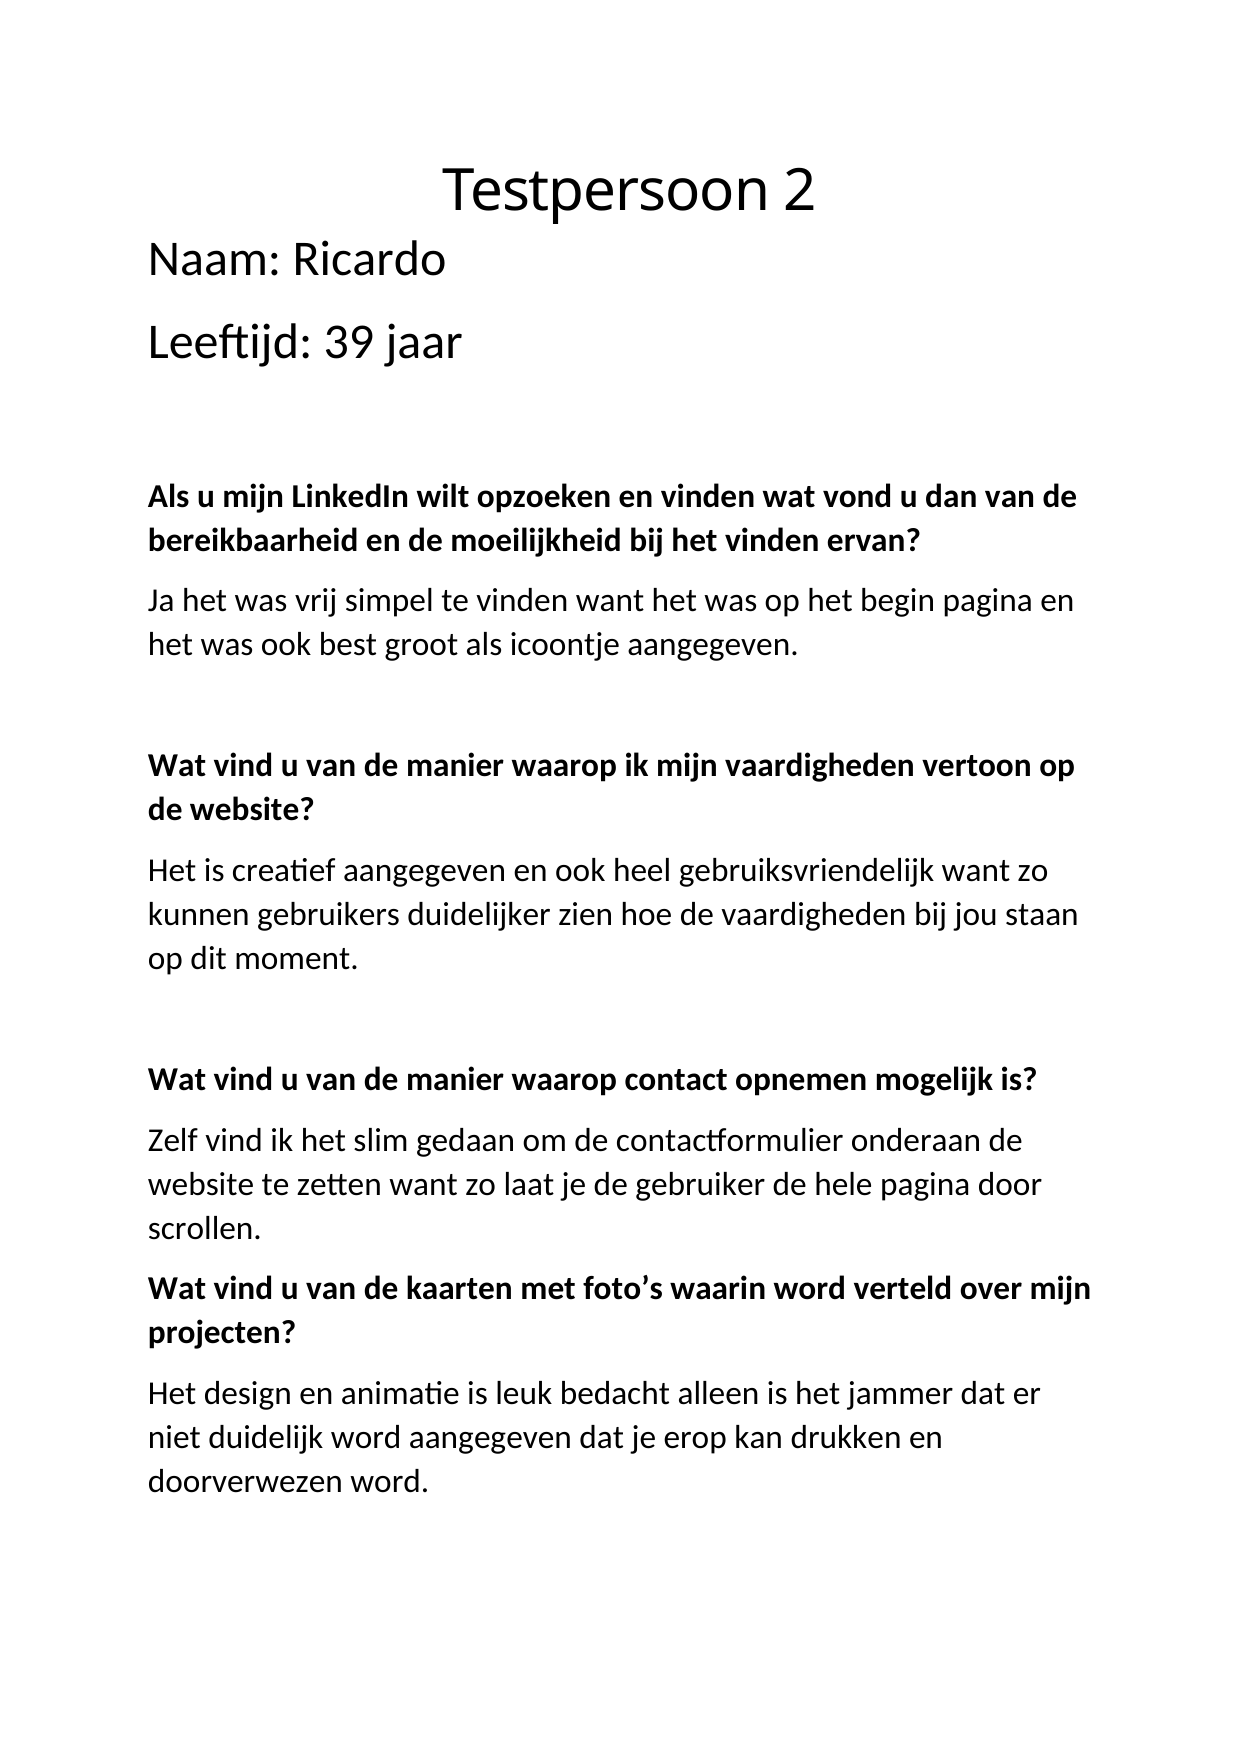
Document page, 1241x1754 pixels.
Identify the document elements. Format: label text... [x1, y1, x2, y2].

text Als u mijn LinkedIn wilt opzoeken en vinden wat vond u dan van de bereikbaarheid en de moeilijkheid bij het vinden ervan? [148, 474, 1093, 559]
text Wat vind u van de manier waarop contact opnemen mogelijk is? [148, 1058, 1093, 1099]
text Wat vind u van de kaarten met foto’s waarin word verteld over mijn projecten? [148, 1267, 1093, 1352]
text Het design en animatie is leuk bedacht alleen is het jammer dat er niet duidelijk word aangegeven dat je erop kan drukken en doorverwezen word. [148, 1372, 1093, 1501]
text Naam: Ricardo [148, 227, 1093, 288]
title Testpersoon 2 [369, 148, 1093, 227]
text Leeftijd: 39 jaar [148, 309, 1093, 371]
text Het is creatief aangegeven en ook heel gebruiksvriendelijk want zo kunnen gebruikers duidelijker zien hoe de vaardigheden bij jou staan op dit moment. [148, 849, 1093, 978]
text Wat vind u van de manier waarop ik mijn vaardigheden vertoon op de website? [148, 744, 1093, 829]
text Zelf vind ik het slim gedaan om de contactformulier onderaan de website te zetten want zo laat je de gebruiker de hele pagina door scrollen. [148, 1119, 1093, 1247]
text Ja het was vrij simpel te vinden want het was op het begin pagina en het was ook best groot als icoontje aangegeven. [148, 579, 1093, 664]
